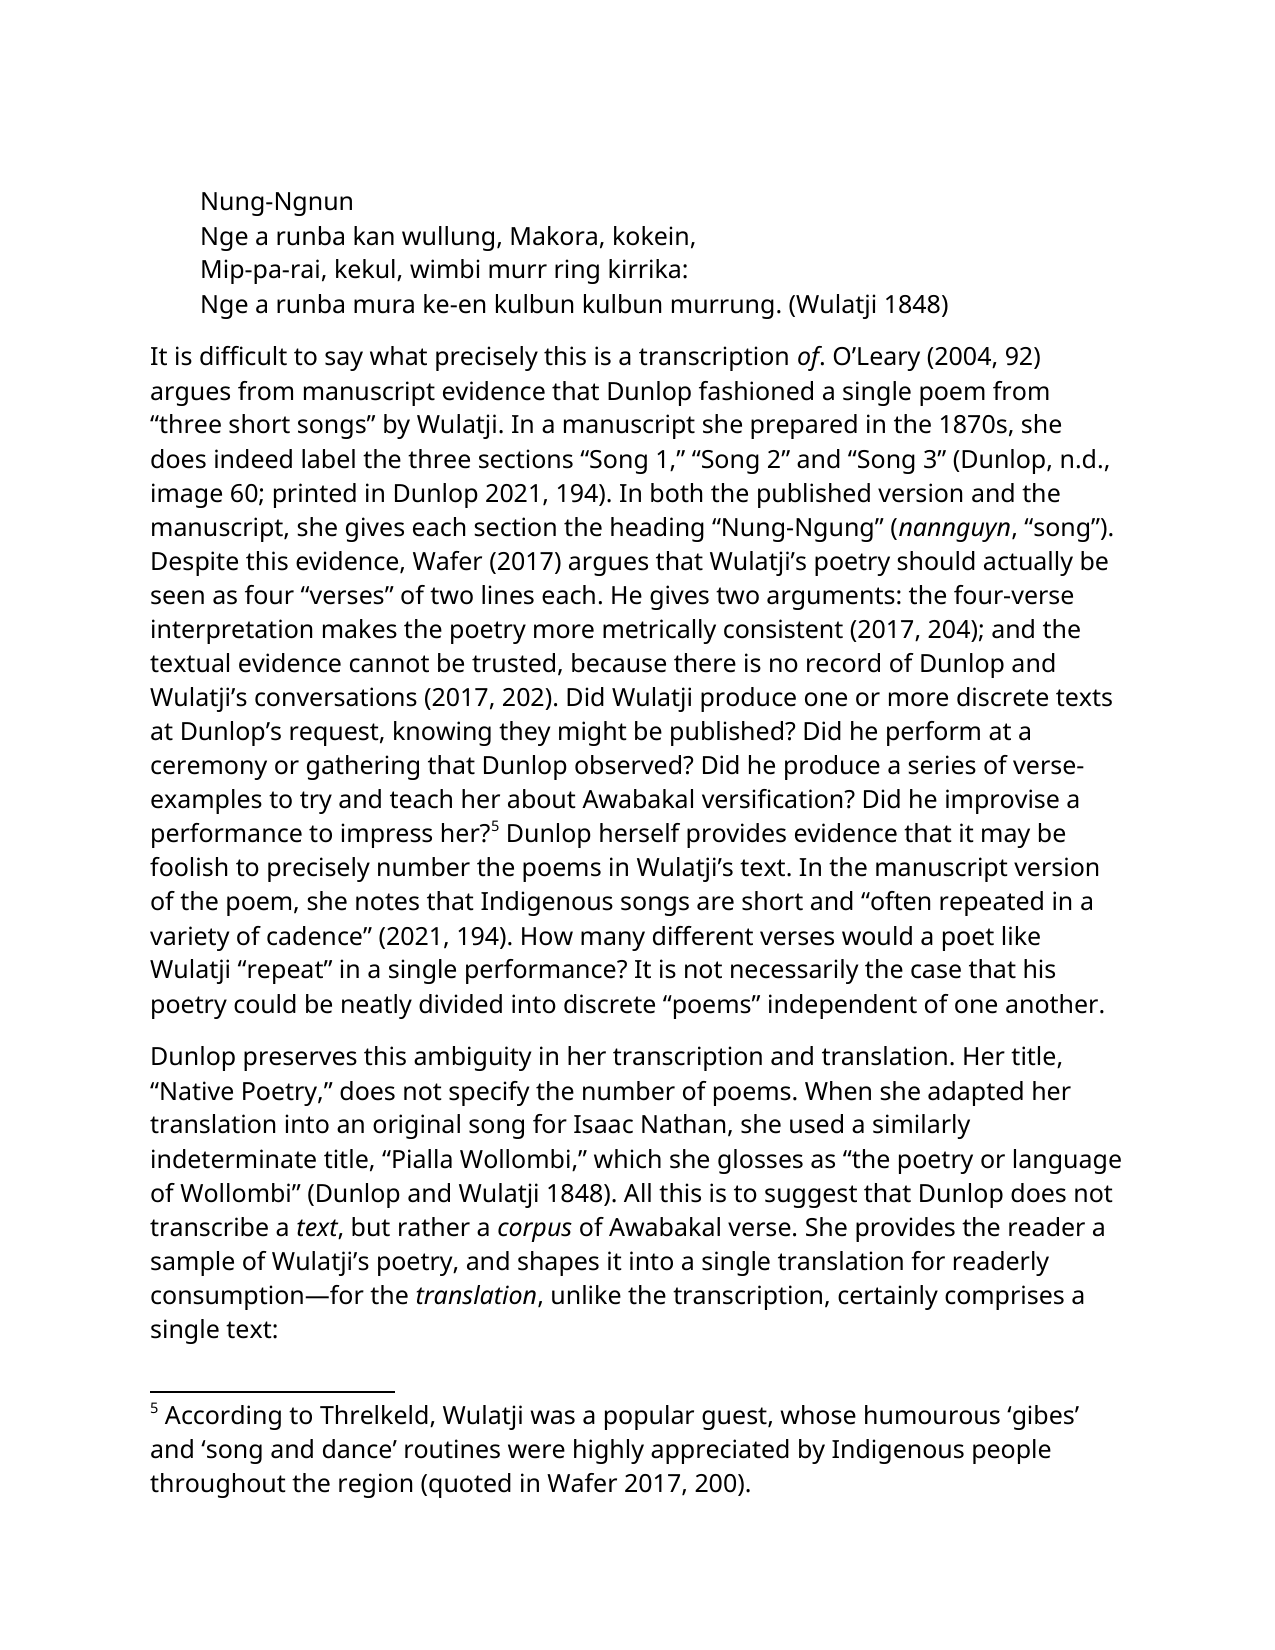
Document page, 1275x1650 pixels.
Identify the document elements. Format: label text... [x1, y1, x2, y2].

text Dunlop preserves this ambiguity in her transcription and translation. Her title, “Native Poetry,” does not specify the number of poems. When she adapted her translation into an original song for Isaac Nathan, she used a similarly indeterminate title, “Pialla Wollombi,” which she glosses as “the poetry or language of Wollombi” (Dunlop and Wulatji 1848). All this is to suggest that Dunlop does not transcribe a text, but rather a corpus of Awabakal verse. She provides the reader a sample of Wulatji’s poetry, and shapes it into a single translation for readerly consumption—for the translation, unlike the transcription, certainly comprises a single text: [150, 1039, 1125, 1346]
